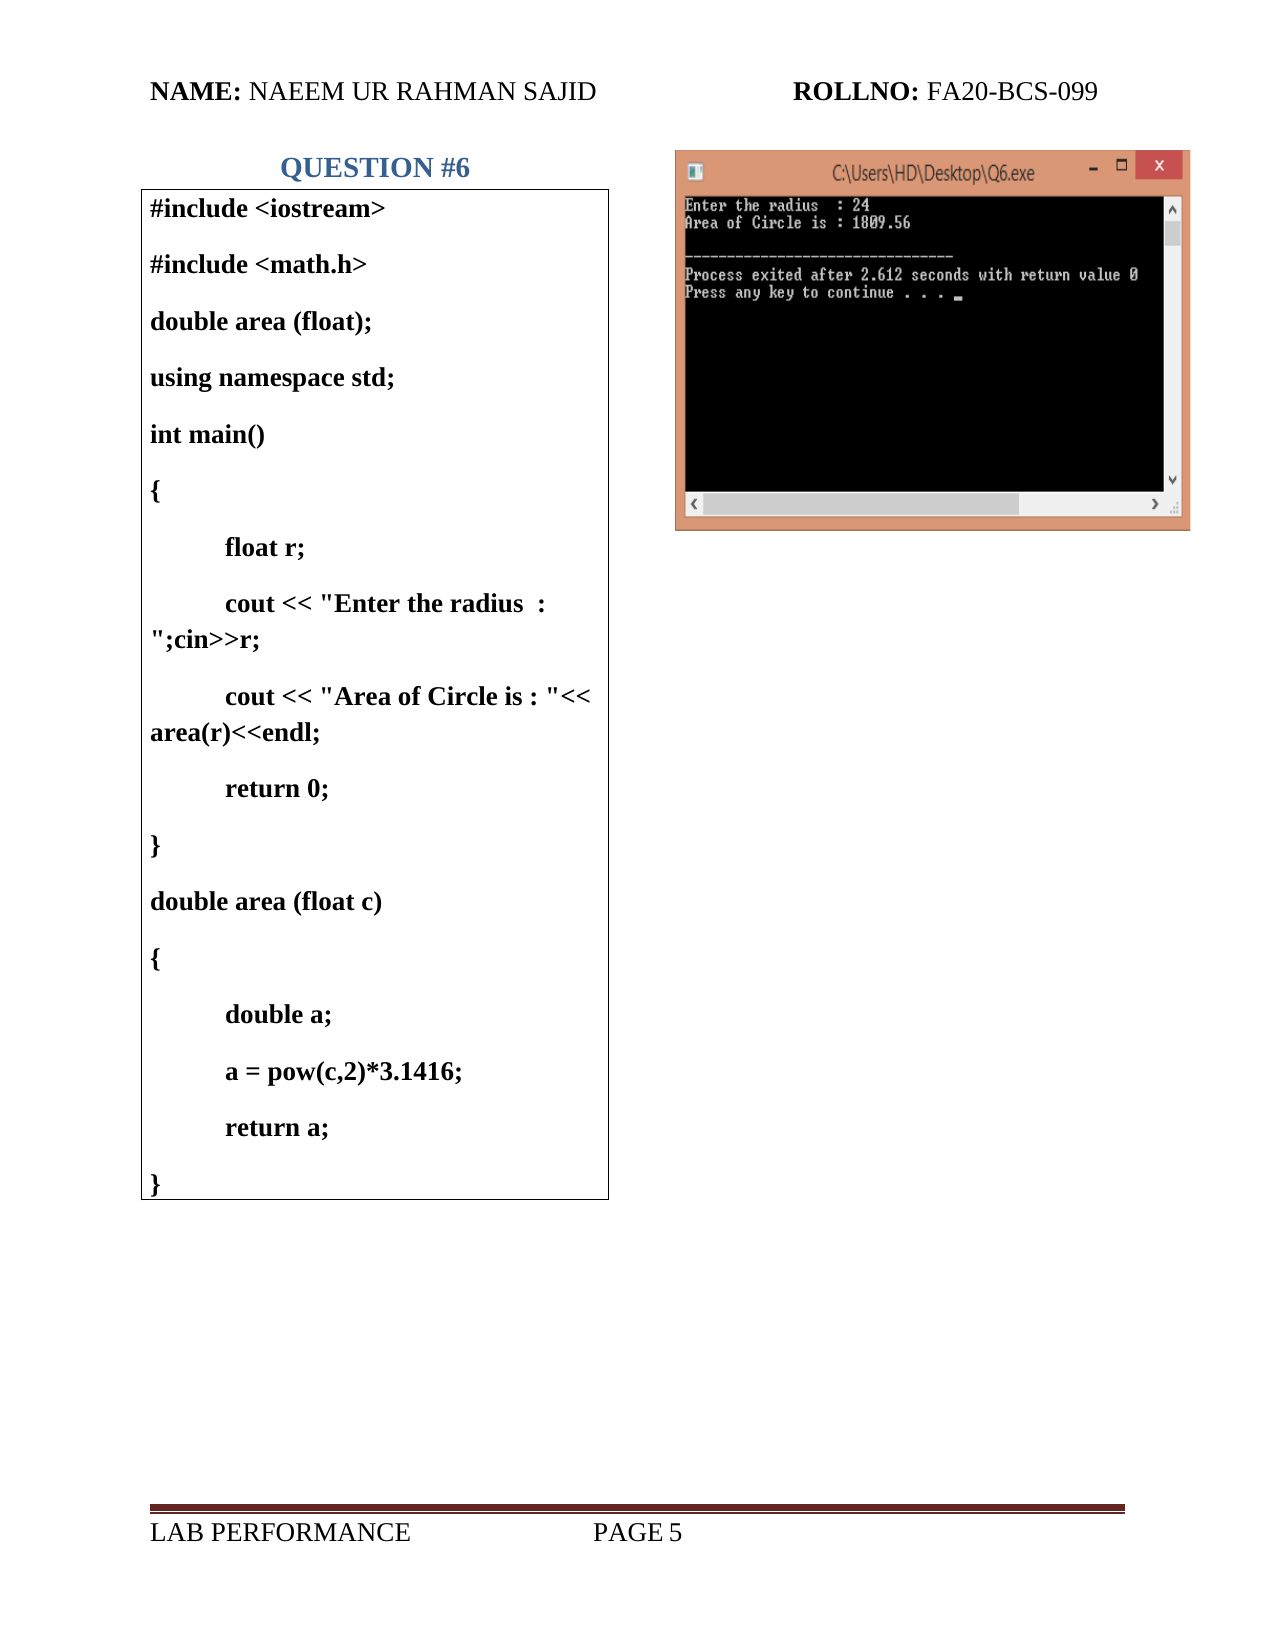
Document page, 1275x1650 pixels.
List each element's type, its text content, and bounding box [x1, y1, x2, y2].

text } [142, 826, 608, 860]
picture [675, 150, 1191, 531]
text return a; [142, 1108, 608, 1143]
text } [142, 1165, 608, 1199]
text #include <math.h> [142, 245, 608, 279]
subtitle QUESTION #6 [150, 150, 600, 183]
text int main() [142, 415, 608, 449]
text cout << "Area of Circle is : "<< area(r)<<endl; [142, 677, 608, 747]
text #include <iostream> [142, 190, 608, 223]
text { [142, 471, 608, 506]
text using namespace std; [142, 358, 608, 392]
text return 0; [142, 769, 608, 803]
text double area (float); [142, 302, 608, 336]
text double a; [142, 995, 608, 1029]
text float r; [142, 528, 608, 562]
text a = pow(c,2)*3.1416; [142, 1052, 608, 1086]
text { [142, 939, 608, 973]
text double area (float c) [142, 882, 608, 916]
text cout << "Enter the radius : ";cin>>r; [142, 584, 608, 654]
